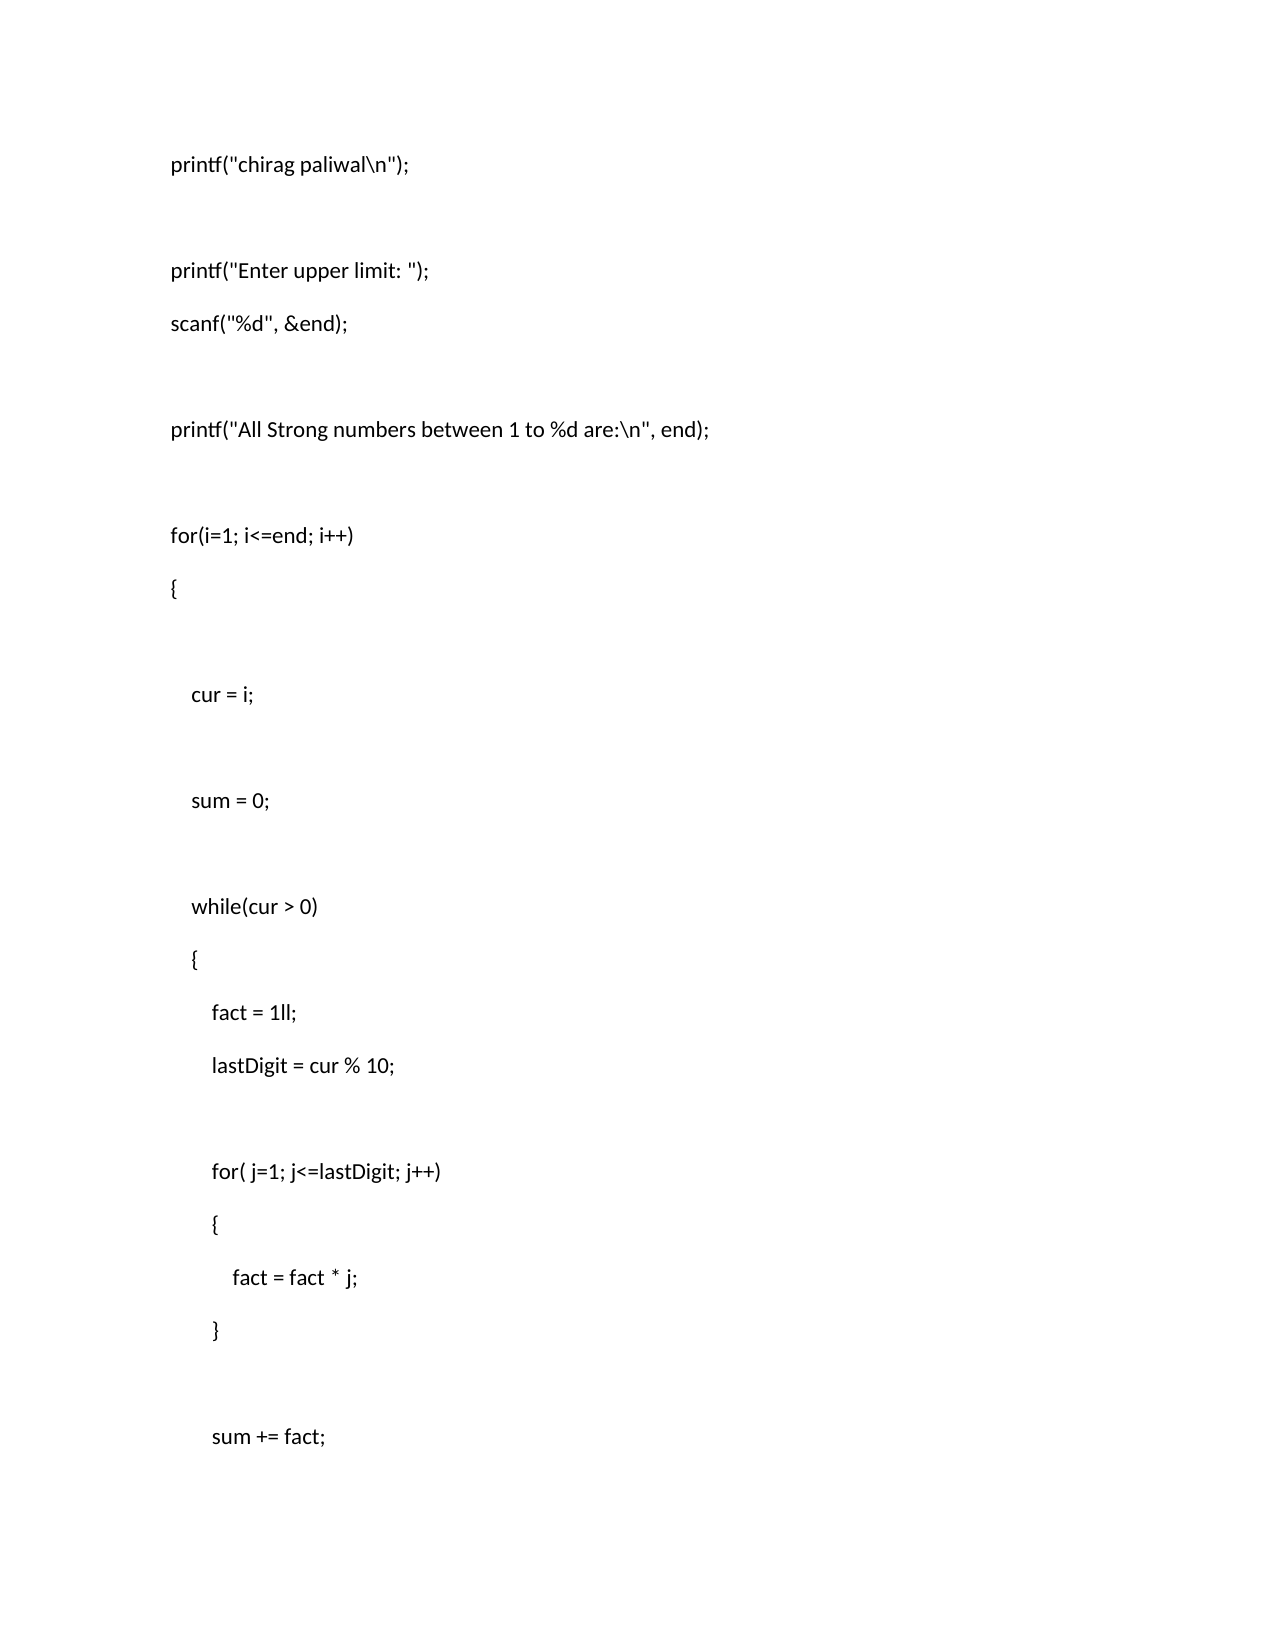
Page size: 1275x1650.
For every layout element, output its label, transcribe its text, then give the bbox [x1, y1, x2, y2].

text lastDigit = cur % 10; [150, 1051, 1125, 1079]
text fact = 1ll; [150, 998, 1125, 1026]
text printf("chirag paliwal\n"); [150, 150, 1125, 178]
text scanf("%d", &end); [150, 309, 1125, 337]
text for(i=1; i<=end; i++) [150, 521, 1125, 549]
text sum += fact; [150, 1422, 1125, 1451]
text printf("All Strong numbers between 1 to %d are:\n", end); [150, 415, 1125, 443]
text cur = i; [150, 680, 1125, 708]
text fact = fact * j; [150, 1263, 1125, 1291]
text { [150, 1210, 1125, 1238]
text sum = 0; [150, 786, 1125, 814]
text { [150, 945, 1125, 973]
text while(cur > 0) [150, 892, 1125, 920]
text } [150, 1316, 1125, 1344]
text for( j=1; j<=lastDigit; j++) [150, 1157, 1125, 1185]
text { [150, 574, 1125, 602]
text printf("Enter upper limit: "); [150, 256, 1125, 284]
